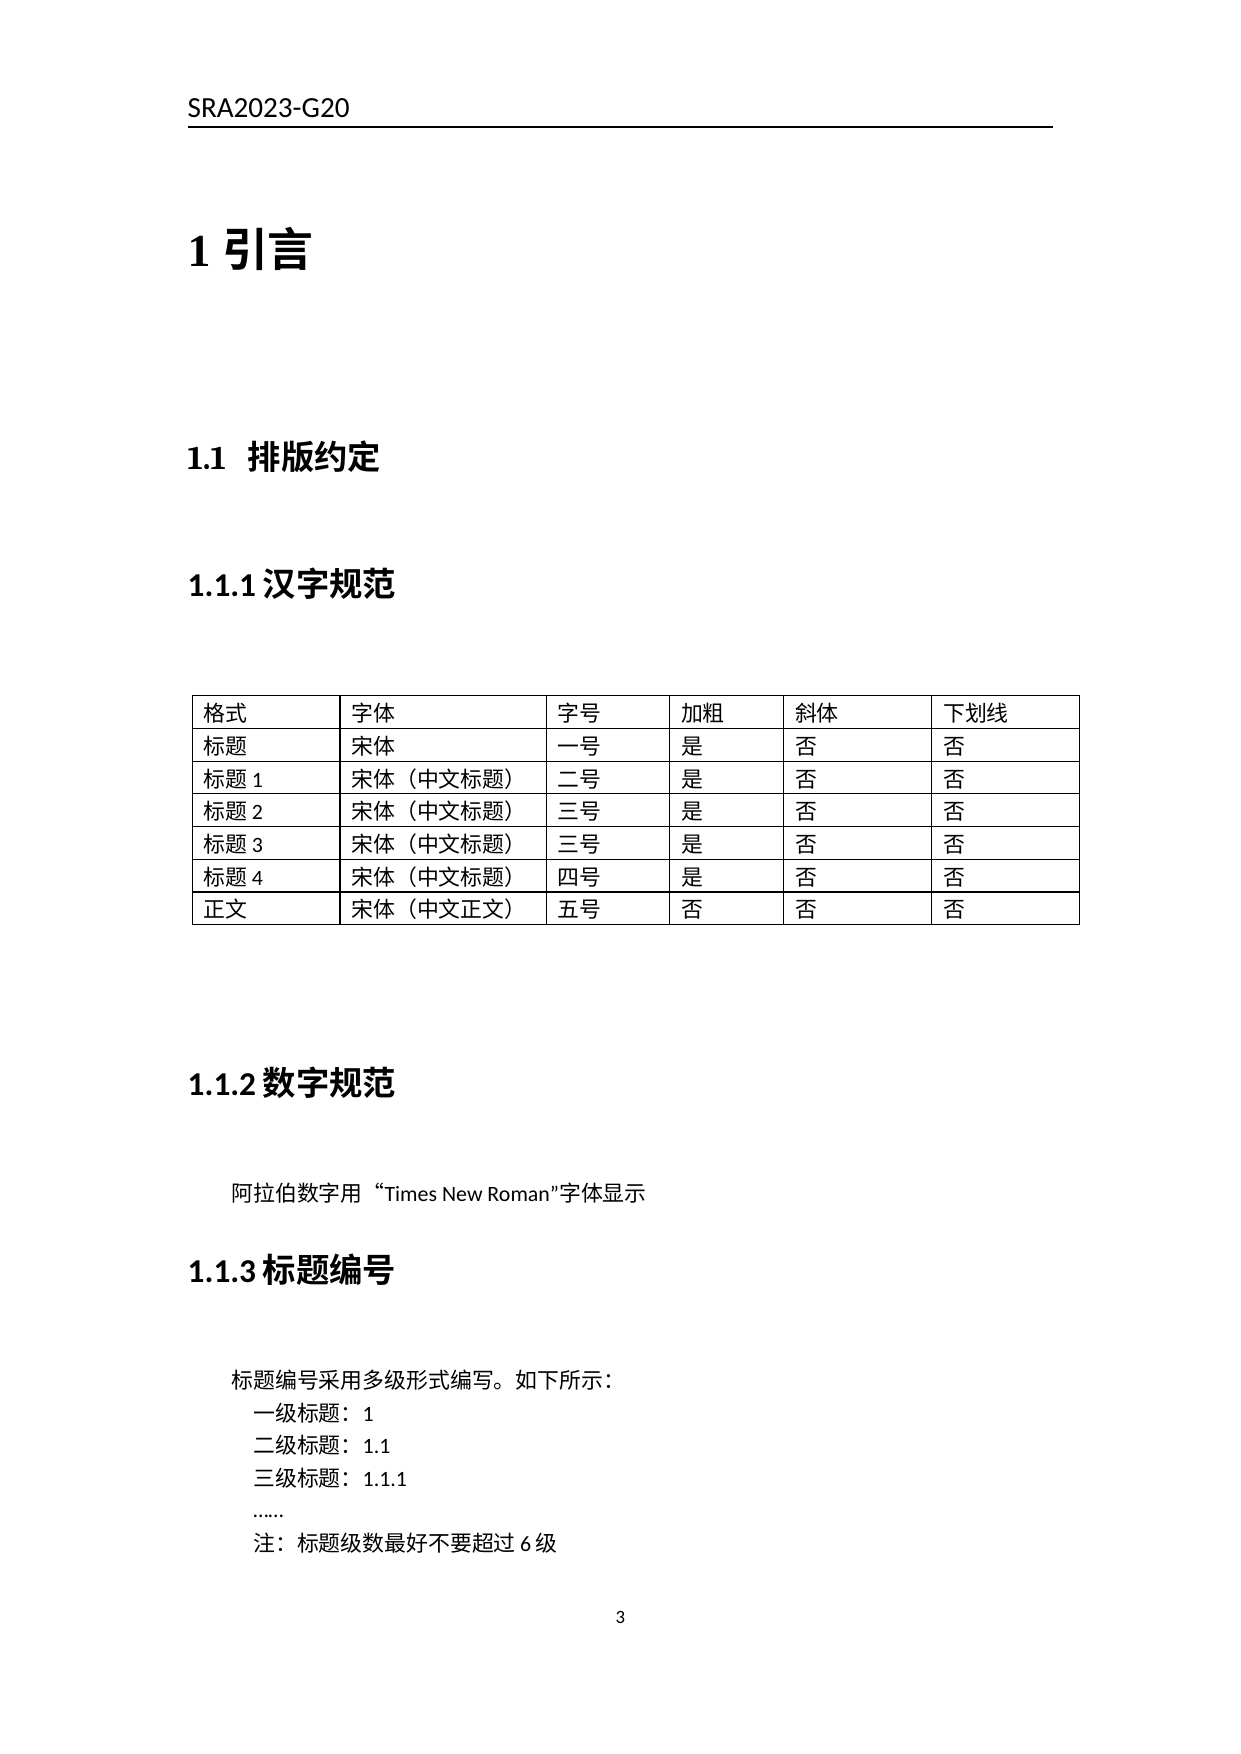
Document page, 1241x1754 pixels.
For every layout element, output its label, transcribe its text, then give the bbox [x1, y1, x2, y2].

table_cell 否 [932, 729, 1079, 761]
table_cell 标题3 [193, 827, 339, 859]
table_cell 四号 [547, 860, 669, 891]
text …… [187, 1493, 1053, 1525]
subtitle 引言 [187, 197, 1053, 295]
table_header 字号 [547, 696, 669, 728]
table_cell 是 [670, 860, 783, 891]
table_header 下划线 [932, 696, 1079, 728]
subtitle 汉字规范 [187, 549, 1053, 614]
table_cell 是 [670, 794, 783, 826]
table_cell 宋体（中文标题） [341, 794, 546, 826]
table_cell 标题4 [193, 860, 339, 891]
table_cell 是 [670, 729, 783, 761]
table_cell 标题1 [193, 762, 339, 793]
subtitle 数字规范 [187, 676, 1053, 1114]
table_cell 否 [932, 893, 1079, 924]
text 三级标题：1.1.1 [187, 1460, 1053, 1493]
table_cell 标题 [193, 729, 339, 761]
table_cell 是 [670, 827, 783, 859]
table_cell 否 [784, 729, 931, 761]
text 标题编号采用多级形式编写。如下所示： [187, 1363, 1053, 1395]
table_cell 否 [784, 762, 931, 793]
table_cell 宋体（中文标题） [341, 762, 546, 793]
table_cell 二号 [547, 762, 669, 793]
table_cell 三号 [547, 794, 669, 826]
table_cell 否 [784, 827, 931, 859]
table_header 格式 [193, 696, 339, 728]
table_cell 否 [784, 860, 931, 891]
table_header 斜体 [784, 696, 931, 728]
table_cell 正文 [193, 893, 339, 924]
text 注：标题级数最好不要超过6级 [187, 1525, 1053, 1558]
table_cell 是 [670, 762, 783, 793]
table_cell 否 [932, 860, 1079, 891]
table_cell 宋体（中文标题） [341, 860, 546, 891]
table_cell 否 [784, 794, 931, 826]
text 阿拉伯数字用“Times New Roman”字体显示 [187, 1176, 1053, 1208]
table_cell 宋体 [341, 729, 546, 761]
table_cell 标题2 [193, 794, 339, 826]
table_header 字体 [341, 696, 546, 728]
table_cell 一号 [547, 729, 669, 761]
text 一级标题：1 [187, 1395, 1053, 1428]
table_header 加粗 [670, 696, 783, 728]
table_cell 否 [932, 827, 1079, 859]
table_cell 否 [784, 893, 931, 924]
table_cell 五号 [547, 893, 669, 924]
table_cell 宋体（中文正文） [341, 893, 546, 924]
table_cell 否 [670, 893, 783, 924]
subtitle 标题编号 [187, 1236, 1053, 1301]
table_cell 三号 [547, 827, 669, 859]
table_cell 否 [932, 762, 1079, 793]
table_cell 否 [932, 794, 1079, 826]
subtitle 排版约定 [187, 422, 1053, 487]
text 二级标题：1.1 [187, 1428, 1053, 1460]
table_cell 宋体（中文标题） [341, 827, 546, 859]
